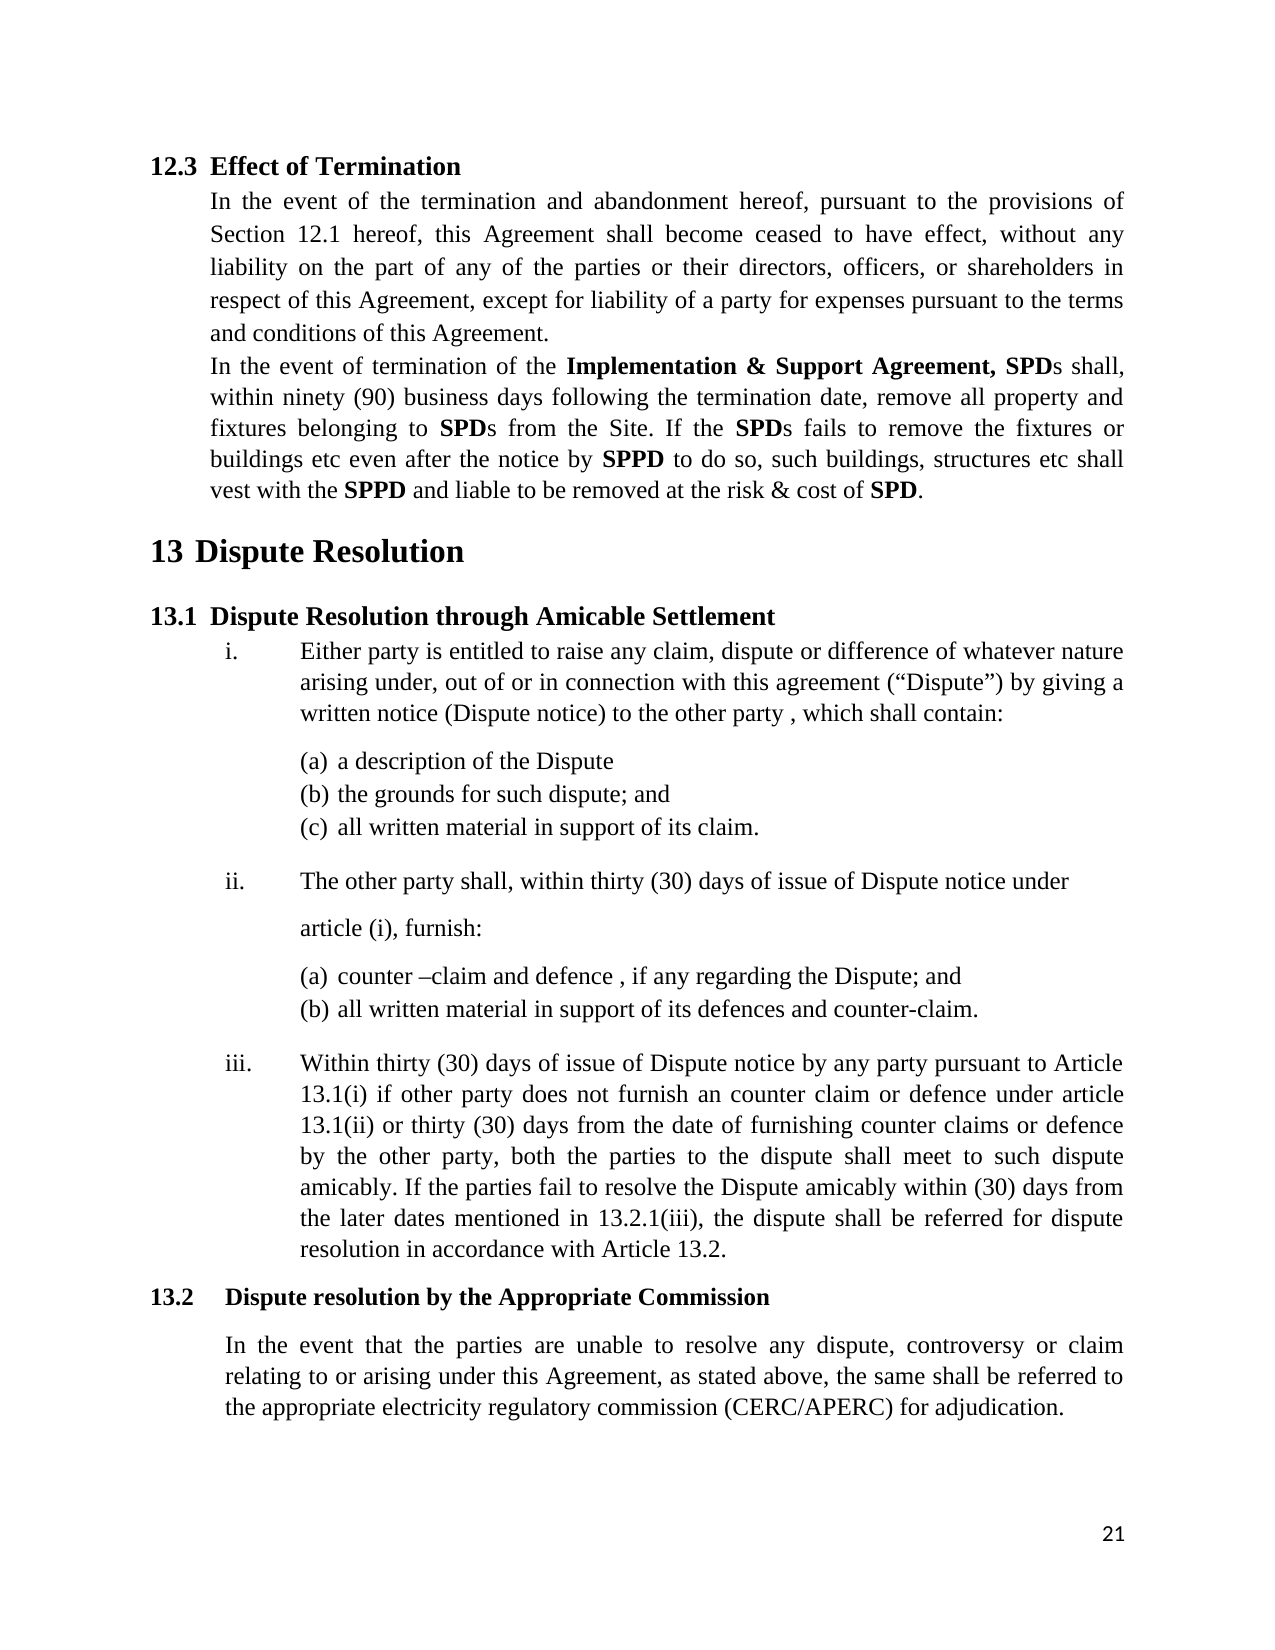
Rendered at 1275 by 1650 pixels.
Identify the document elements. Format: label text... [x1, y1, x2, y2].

list all written material in support of its claim. [300, 812, 1125, 841]
list a description of the Dispute [300, 746, 1125, 774]
text In the event of termination of the Implementation & Support Agreement, SPDs shall, within ninety (90) business days following the termination date, remove all property and fixtures belonging to SPDs from the Site. If the SPDs fails to remove the fixtures or buildings etc even after the notice by SPPD to do so, such buildings, structures etc shall vest with the SPPD and liable to be removed at the risk & cost of SPD. [210, 351, 1125, 504]
text i. Either party is entitled to raise any claim, dispute or difference of whatever nature arising under, out of or in connection with this agreement (“Dispute”) by giving a written notice (Dispute notice) to the other party , which shall contain: [225, 636, 1125, 727]
text ii. The other party shall, within thirty (30) days of issue of Dispute notice under [150, 866, 1125, 894]
text In the event of the termination and abandonment hereof, pursuant to the provisions of Section 12.1 hereof, this Agreement shall become ceased to have effect, without any liability on the part of any of the parties or their directors, officers, or shareholders in respect of this Agreement, except for liability of a party for expenses pursuant to the terms and conditions of this Agreement. [210, 186, 1125, 347]
text Effect of Termination [150, 150, 1125, 181]
list all written material in support of its defences and counter-claim. [300, 994, 1125, 1023]
list counter –claim and defence , if any regarding the Dispute; and [300, 961, 1125, 990]
text In the event that the parties are unable to resolve any dispute, controversy or claim relating to or arising under this Agreement, as stated above, the same shall be referred to the appropriate electricity regulatory commission (CERC/APERC) for adjudication. [225, 1330, 1125, 1421]
text 13.2 Dispute resolution by the Appropriate Commission [150, 1282, 1125, 1311]
text article (i), furnish: [150, 913, 1125, 942]
text Dispute Resolution [150, 531, 1125, 569]
text Dispute Resolution through Amicable Settlement [150, 600, 1125, 631]
list the grounds for such dispute; and [300, 779, 1125, 808]
text iii. Within thirty (30) days of issue of Dispute notice by any party pursuant to Article 13.1(i) if other party does not furnish an counter claim or defence under article 13.1(ii) or thirty (30) days from the date of furnishing counter claims or defence by the other party, both the parties to the dispute shall meet to such dispute amicably. If the parties fail to resolve the Dispute amicably within (30) days from the later dates mentioned in 13.2.1(iii), the dispute shall be referred for dispute resolution in accordance with Article 13.2. [225, 1048, 1125, 1263]
